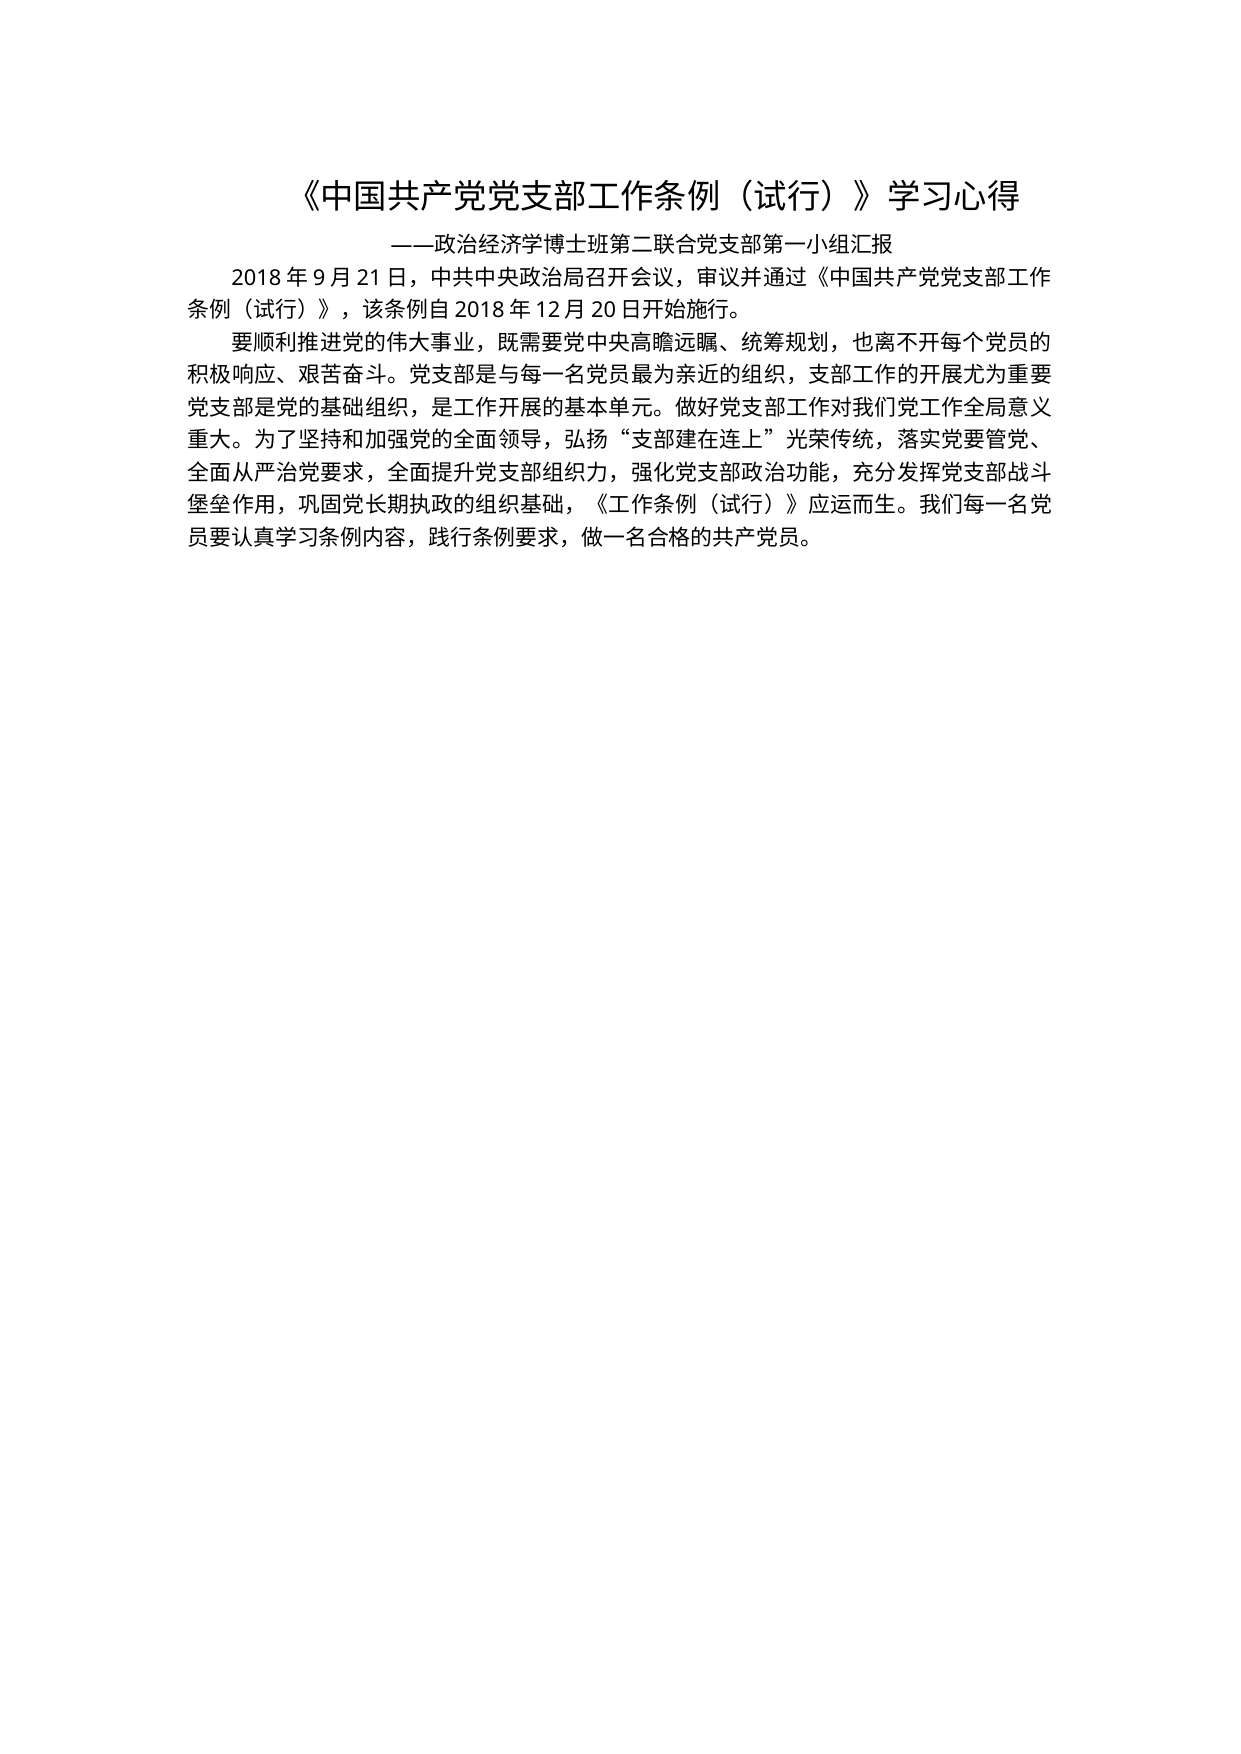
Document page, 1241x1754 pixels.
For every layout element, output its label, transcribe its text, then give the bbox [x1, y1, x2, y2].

text ——政治经济学博士班第二联合党支部第一小组汇报 [187, 227, 1053, 259]
text 2018年9月21日，中共中央政治局召开会议，审议并通过《中国共产党党支部工作条例（试行）》，该条例自2018年12月20日开始施行。 [187, 259, 1053, 324]
text 要顺利推进党的伟大事业，既需要党中央高瞻远瞩、统筹规划，也离不开每个党员的积极响应、艰苦奋斗。党支部是与每一名党员最为亲近的组织，支部工作的开展尤为重要。党支部是党的基础组织，是工作开展的基本单元。做好党支部工作对我们党工作全局意义重大。为了坚持和加强党的全面领导，弘扬“支部建在连上”光荣传统，落实党要管党、全面从严治党要求，全面提升党支部组织力，强化党支部政治功能，充分发挥党支部战斗堡垒作用，巩固党长期执政的组织基础，《工作条例（试行）》应运而生。我们每一名党员要认真学习条例内容，践行条例要求，做一名合格的共产党员。 [187, 324, 1053, 552]
text 《中国共产党党支部工作条例（试行）》学习心得 [187, 162, 1053, 227]
